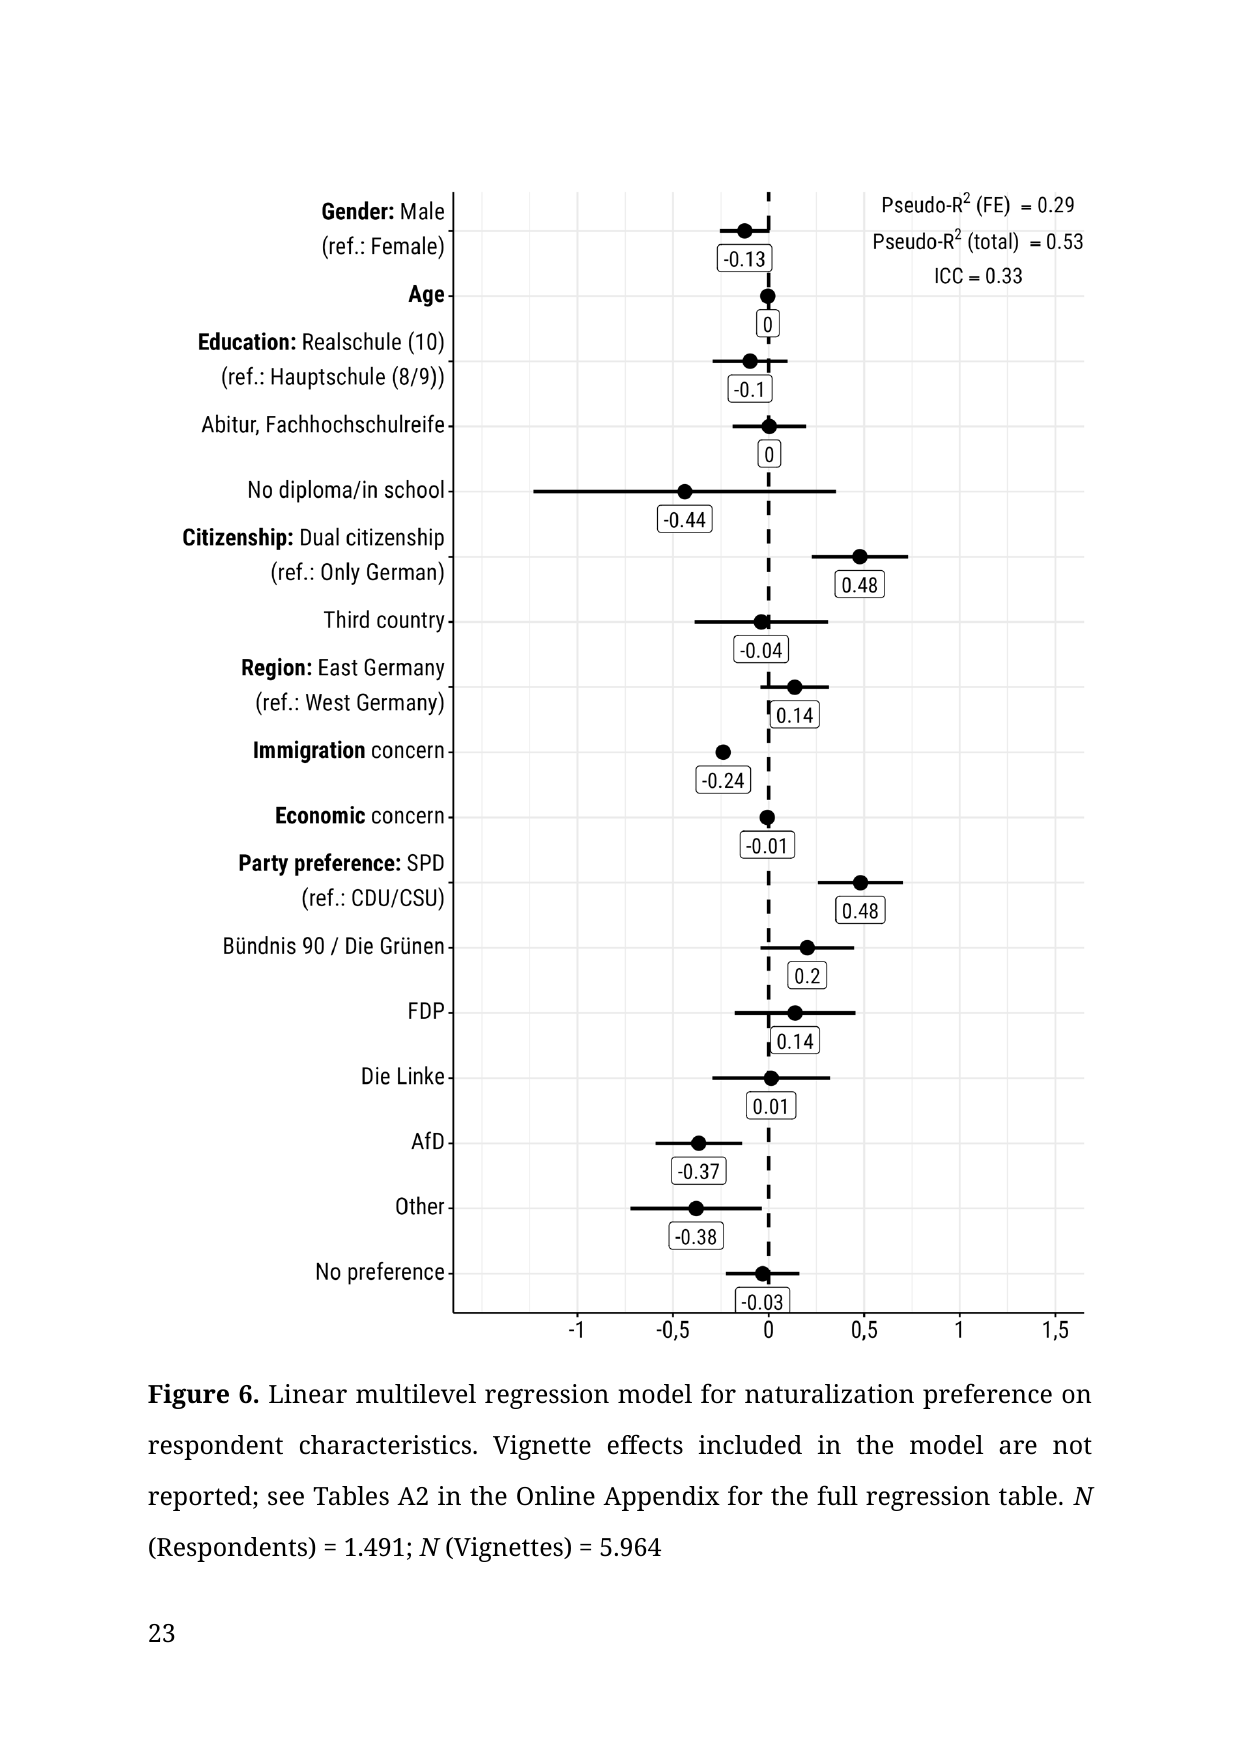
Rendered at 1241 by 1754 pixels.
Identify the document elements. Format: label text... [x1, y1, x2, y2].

picture [147, 147, 1093, 1377]
text Figure 6. Linear multilevel regression model for naturalization preference on respondent characteristics. Vignette effects included in the model are not reported; see Tables A2 in the Online Appendix for the full regression table. N (Respondents) = 1.491; N (Vignettes) = 5.964 [148, 1377, 1093, 1564]
